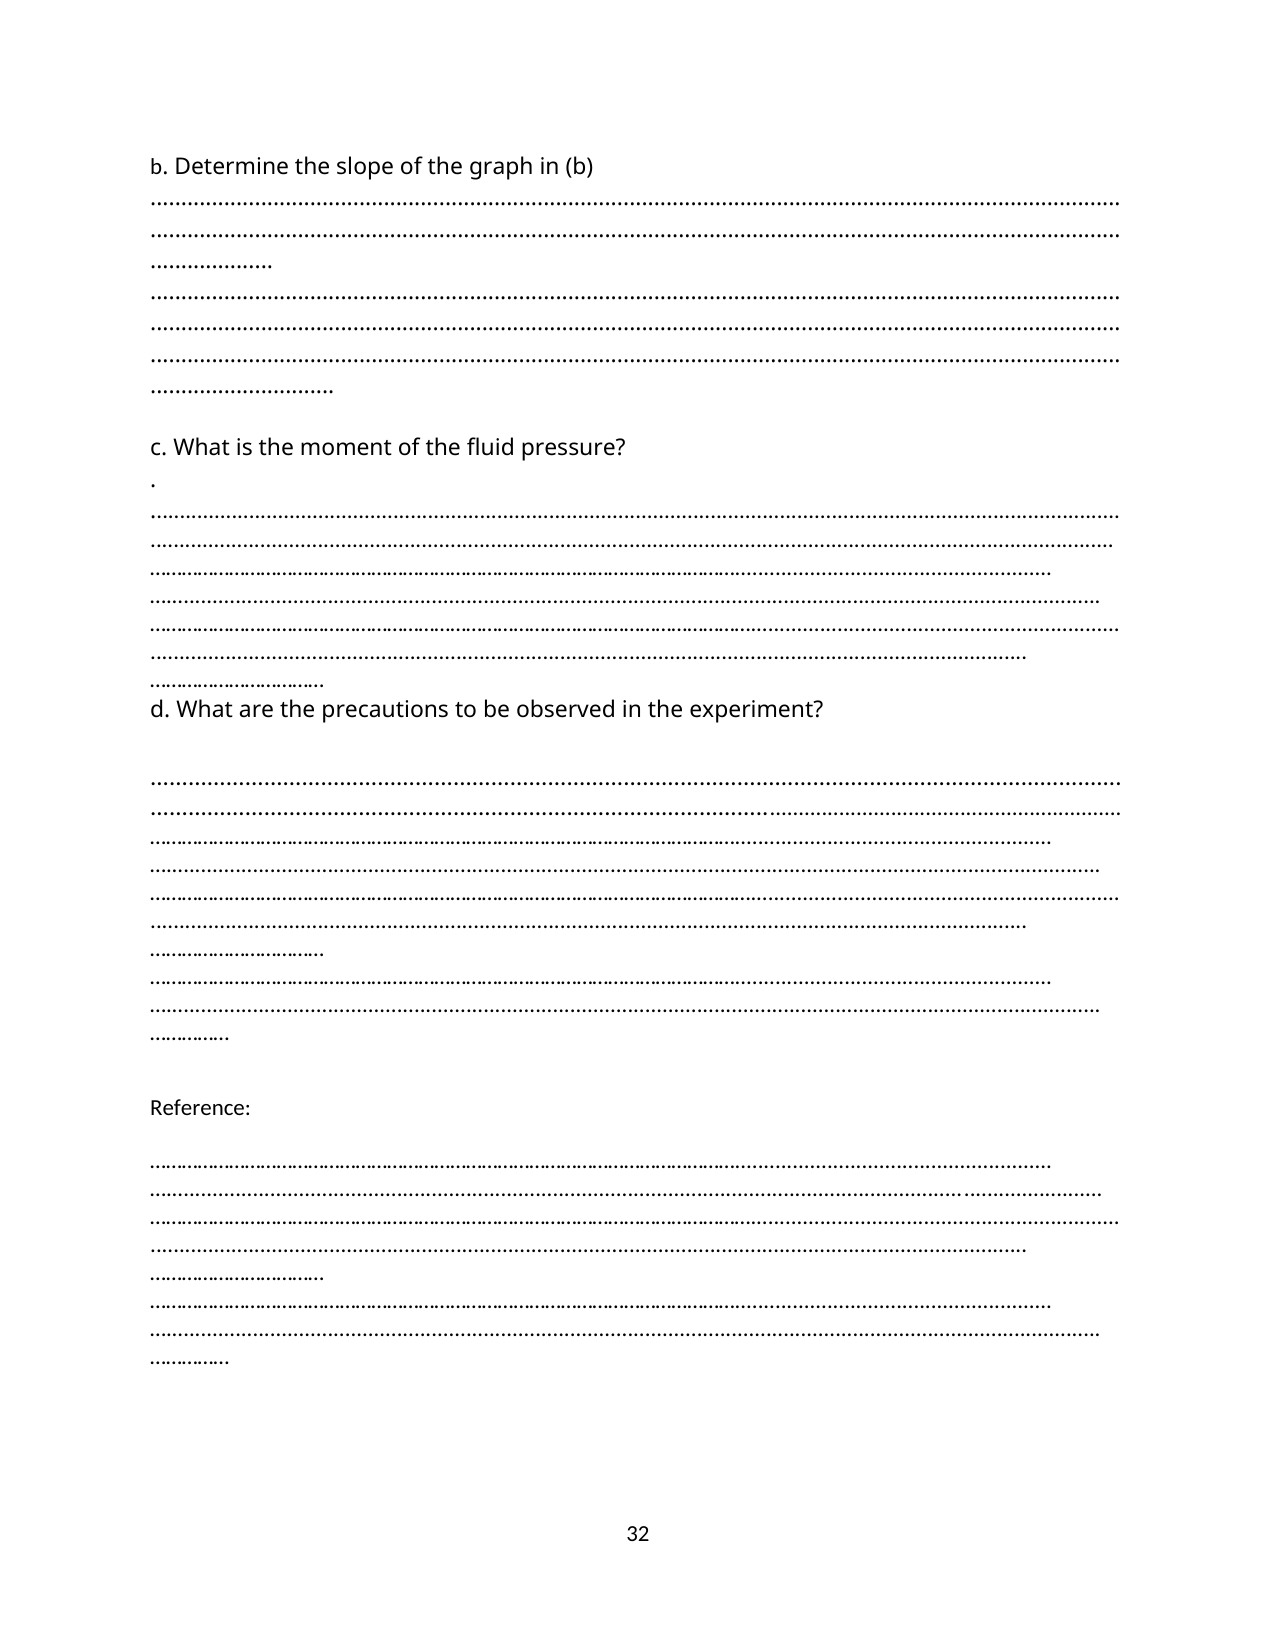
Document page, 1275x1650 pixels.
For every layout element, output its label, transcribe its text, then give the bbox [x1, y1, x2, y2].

text ………………………………………………………………………………………………….......................................................…..................................................................................................................................................................…………… [150, 1286, 1125, 1370]
text .........................................................................................................................................................................................................................................................................................................................………………………………………………………………………………………………….......................................................…..................................................................................................................................................................……………………………………………………………………………………………………........................................................................................................................................................................................................................…………………………… [150, 761, 1125, 962]
text c. What is the moment of the fluid pressure? [150, 431, 1125, 462]
text ................................................................................................................................................................................................................................................................................................................................................………………………………………………………………………………………………….......................................................…..................................................................................................................................................................……………………………………………………………………………………………………........................................................................................................................................................................................................................…………………………… [150, 462, 1125, 693]
text ........................................................................................................................................................................................................................................................................................................................................................................................................................................................................................................................ [150, 275, 1125, 400]
text Reference: [150, 1093, 1125, 1121]
text ………………………………………………………………………………………………….......................................................…..................................................................................................................................................................……………………………………………………………………………………………………........................................................................................................................................................................................................................…………………………… [150, 1146, 1125, 1286]
text ................................................................................................................................................................................................................................................................................................................................................ [150, 181, 1125, 275]
text ………………………………………………………………………………………………….......................................................…..................................................................................................................................................................…………… [150, 962, 1125, 1046]
text b. Determine the slope of the graph in (b) [150, 150, 1125, 181]
text d. What are the precautions to be observed in the experiment? [150, 693, 1125, 724]
